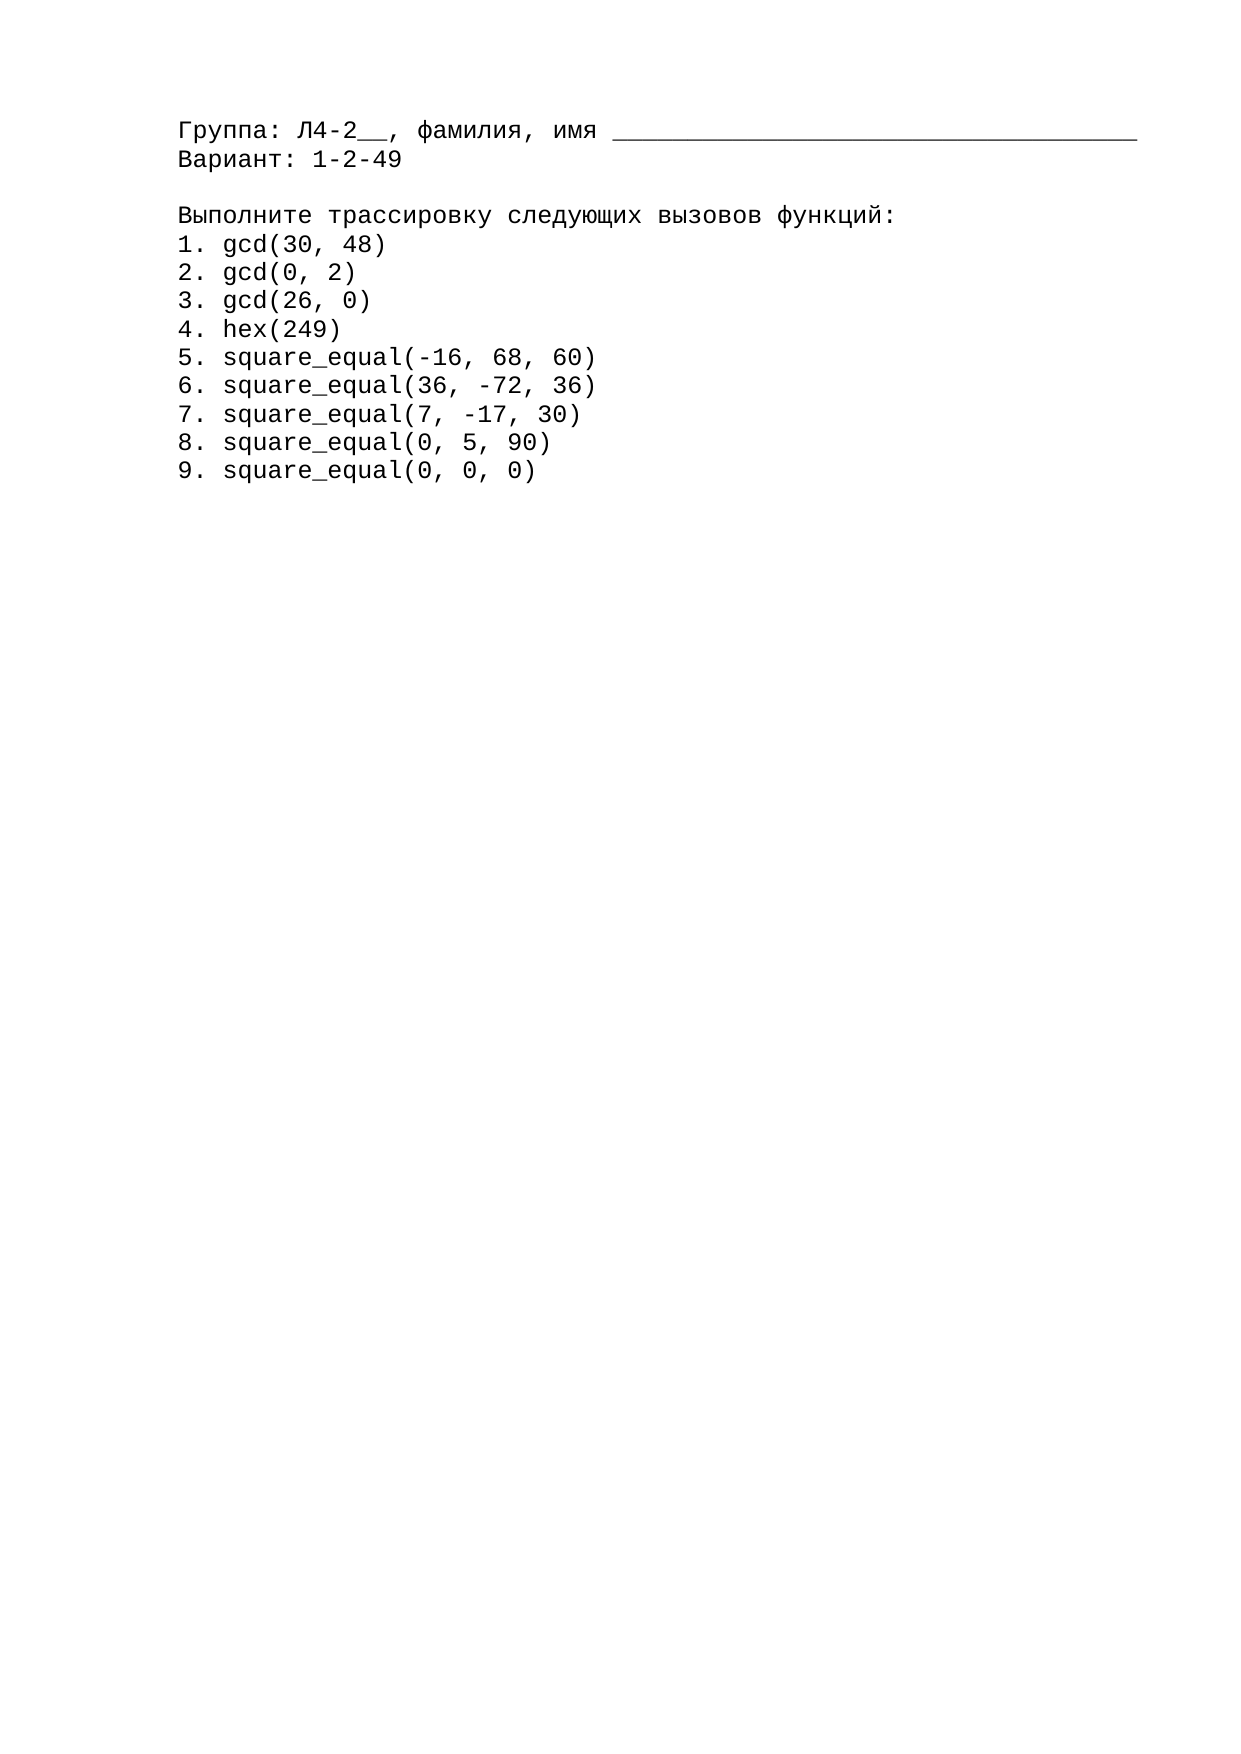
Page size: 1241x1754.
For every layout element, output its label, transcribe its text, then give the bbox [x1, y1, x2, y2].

text 7. square_equal(7, -17, 30) [177, 401, 1152, 430]
text 6. square_equal(36, -72, 36) [177, 373, 1152, 401]
text 1. gcd(30, 48) [177, 231, 1152, 260]
text 5. square_equal(-16, 68, 60) [177, 345, 1152, 373]
text 2. gcd(0, 2) [177, 260, 1152, 288]
text Вариант: 1-2-49 [177, 146, 1152, 175]
text Группа: Л4-2__, фамилия, имя ___________________________________ [177, 118, 1152, 146]
text 8. square_equal(0, 5, 90) [177, 430, 1152, 458]
text Выполните трассировку следующих вызовов функций: [177, 203, 1152, 231]
text 3. gcd(26, 0) [177, 288, 1152, 316]
text 9. square_equal(0, 0, 0) [177, 458, 1152, 486]
text 4. hex(249) [177, 316, 1152, 345]
